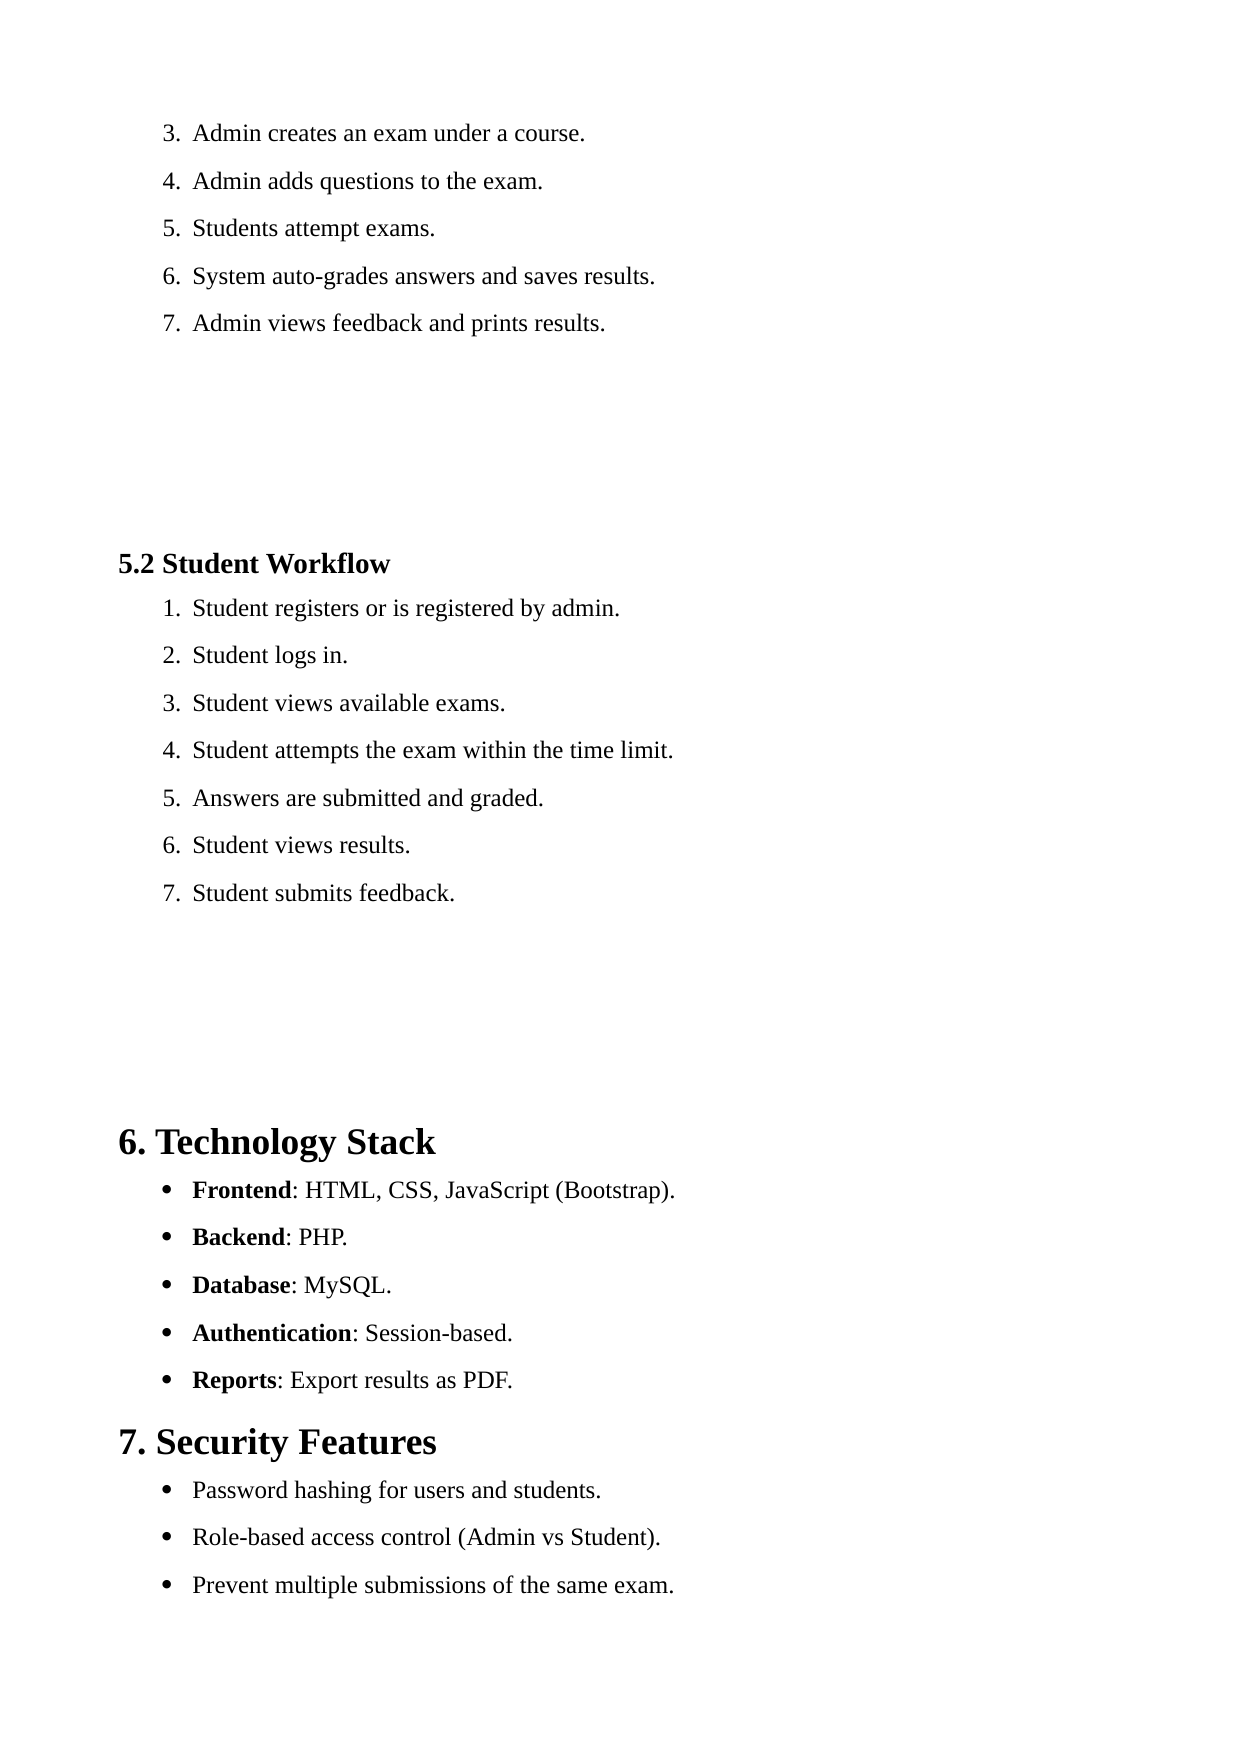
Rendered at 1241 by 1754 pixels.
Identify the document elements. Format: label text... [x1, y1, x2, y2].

list Student logs in. [162, 640, 1122, 669]
list Admin views feedback and prints results. [162, 308, 1122, 337]
list Password hashing for users and students. [162, 1475, 1122, 1503]
list Backend: PHP. [162, 1222, 1122, 1251]
list Admin creates an exam under a course. [162, 118, 1122, 147]
subtitle 6. Technology Stack [118, 1119, 1122, 1162]
list Admin adds questions to the exam. [162, 166, 1122, 194]
list Frontend: HTML, CSS, JavaScript (Bootstrap). [162, 1175, 1122, 1203]
list Student attempts the exam within the time limit. [162, 735, 1122, 764]
list Student submits feedback. [162, 878, 1122, 907]
list Student views results. [162, 831, 1122, 859]
list System auto-grades answers and saves results. [162, 261, 1122, 290]
list Student views available exams. [162, 688, 1122, 717]
list Role-based access control (Admin vs Student). [162, 1522, 1122, 1551]
list Answers are submitted and graded. [162, 783, 1122, 812]
subtitle 5.2 Student Workflow [118, 547, 1122, 580]
list Database: MySQL. [162, 1270, 1122, 1299]
list Reports: Export results as PDF. [162, 1365, 1122, 1394]
list Prevent multiple submissions of the same exam. [162, 1570, 1122, 1599]
list Student registers or is registered by admin. [162, 593, 1122, 621]
subtitle 7. Security Features [118, 1419, 1122, 1462]
list Authentication: Session-based. [162, 1318, 1122, 1346]
list Students attempt exams. [162, 213, 1122, 242]
